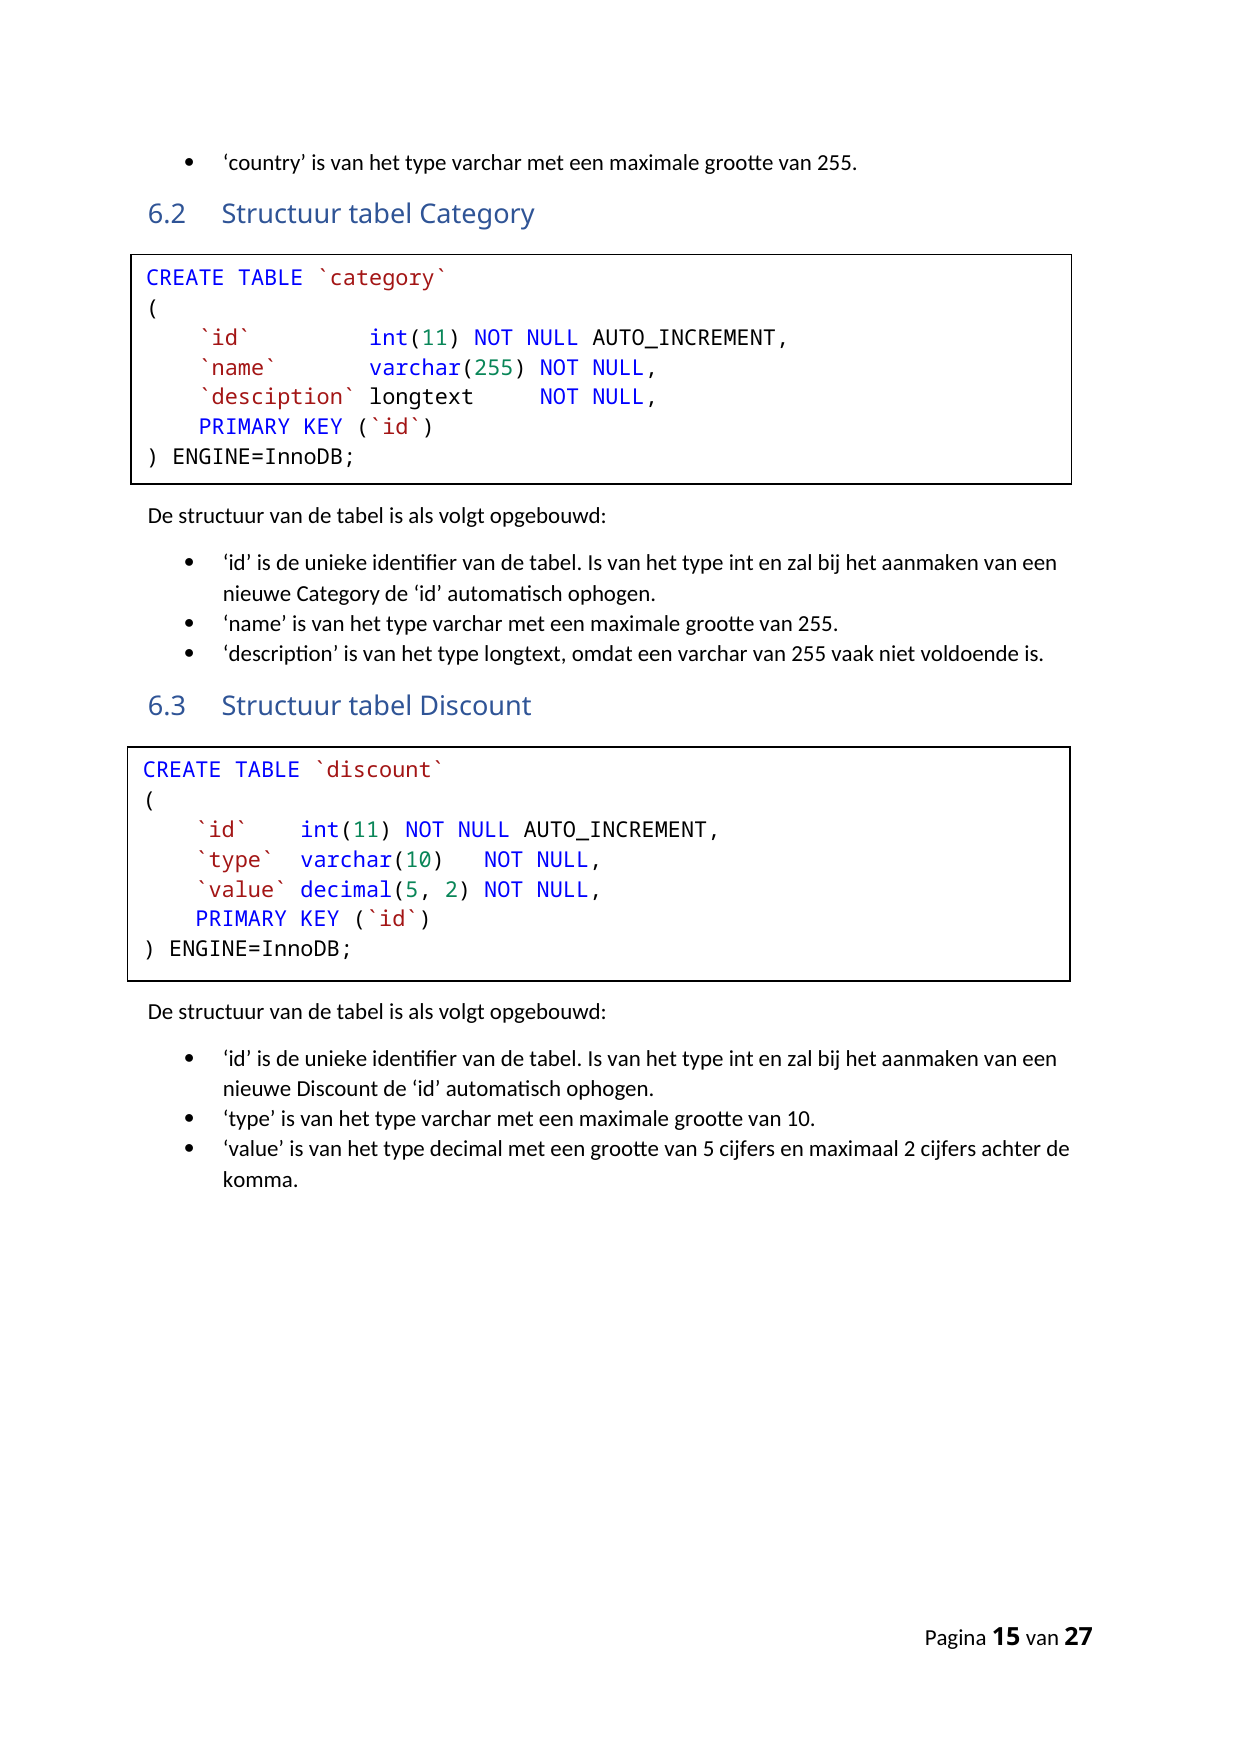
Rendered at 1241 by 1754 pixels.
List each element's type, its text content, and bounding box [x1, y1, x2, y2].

list ‘id’ is de unieke identifier van de tabel. Is van het type int en zal bij het aanmaken van een nieuwe Discount de ‘id’ automatisch ophogen. [185, 1044, 1093, 1102]
list ‘country’ is van het type varchar met een maximale grootte van 255. [185, 148, 1093, 176]
list ‘value’ is van het type decimal met een grootte van 5 cijfers en maximaal 2 cijfers achter de komma. [185, 1134, 1093, 1193]
list ‘type’ is van het type varchar met een maximale grootte van 10. [185, 1104, 1093, 1132]
text De structuur van de tabel is als volgt opgebouwd: [148, 234, 1093, 530]
subtitle 6.2 Structuur tabel Category [148, 194, 1093, 231]
list ‘description’ is van het type longtext, omdat een varchar van 255 vaak niet voldoende is. [185, 639, 1093, 667]
subtitle 6.3 Structuur tabel Discount [148, 686, 1093, 723]
list ‘name’ is van het type varchar met een maximale grootte van 255. [185, 609, 1093, 637]
text De structuur van de tabel is als volgt opgebouwd: [148, 726, 1093, 1025]
list ‘id’ is de unieke identifier van de tabel. Is van het type int en zal bij het aanmaken van een nieuwe Category de ‘id’ automatisch ophogen. [185, 548, 1093, 607]
